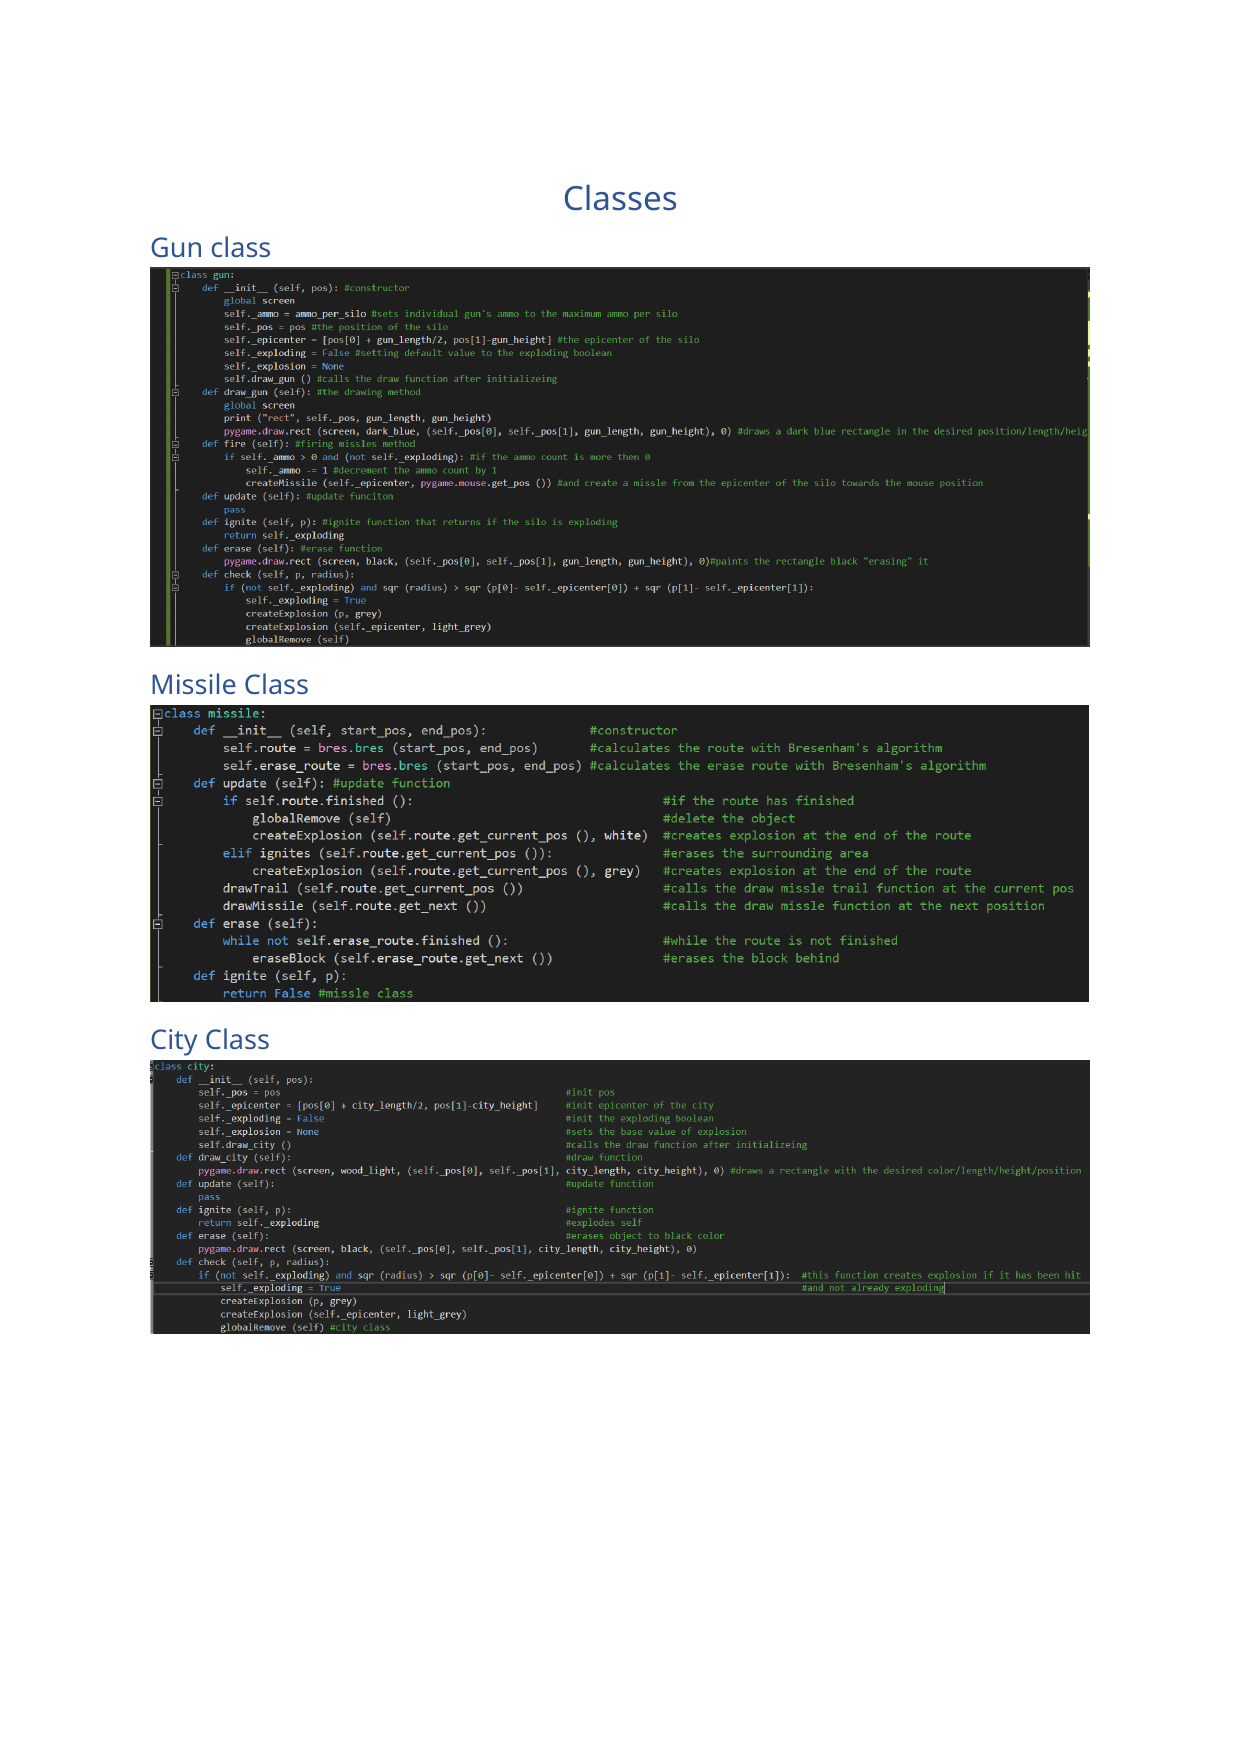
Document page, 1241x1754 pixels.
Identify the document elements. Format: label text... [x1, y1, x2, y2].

subtitle Gun class [150, 228, 1090, 265]
subtitle Missile Class [150, 666, 1090, 702]
subtitle Classes [150, 175, 1090, 220]
subtitle City Class [150, 1020, 1090, 1057]
picture [150, 267, 1090, 647]
picture [150, 705, 1089, 1002]
picture [150, 1060, 1090, 1334]
